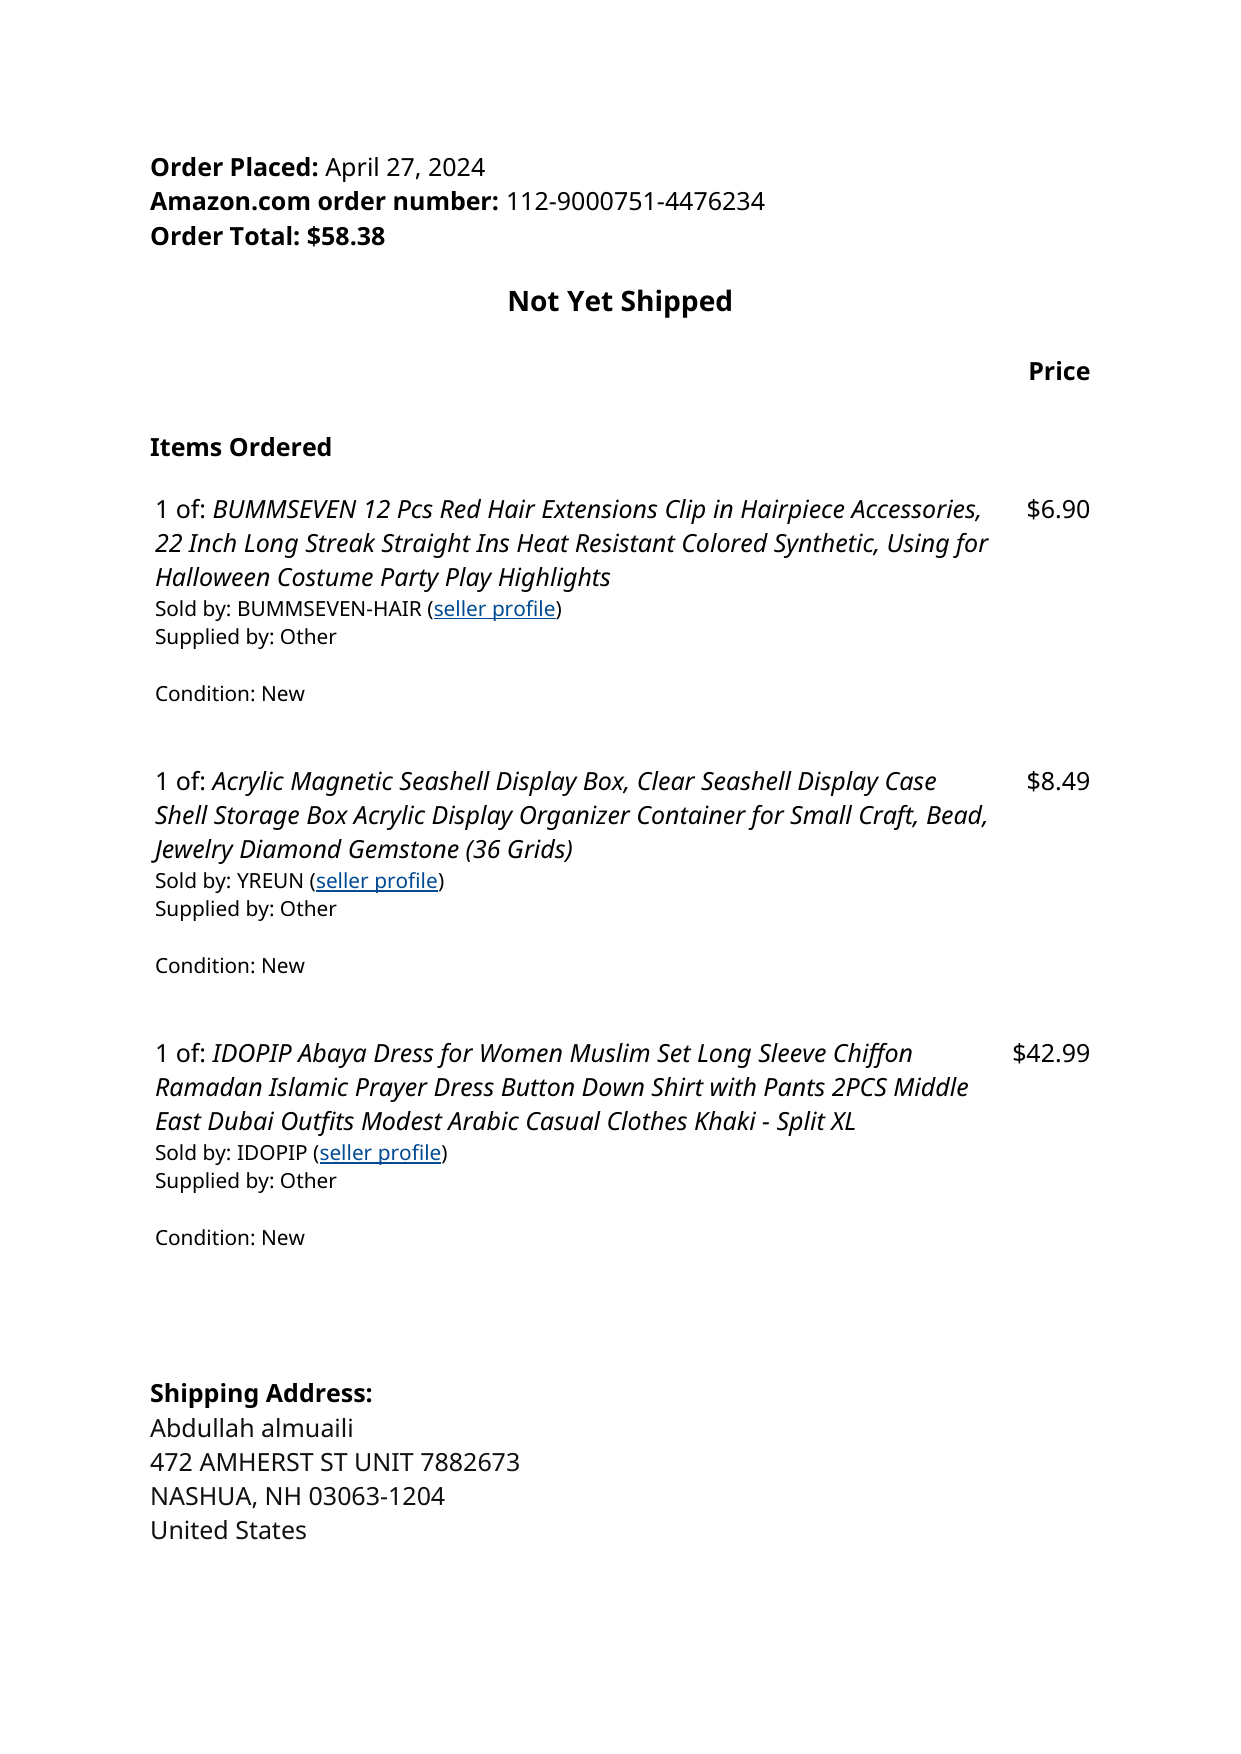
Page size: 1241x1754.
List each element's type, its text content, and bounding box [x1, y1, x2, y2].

table_cell Amazon.com order number: 112-9000751-4476234 [150, 184, 1090, 218]
table_header Order Placed: April 27, 2024 [150, 150, 1090, 184]
table_cell Order Total: $58.38 [150, 218, 1090, 252]
